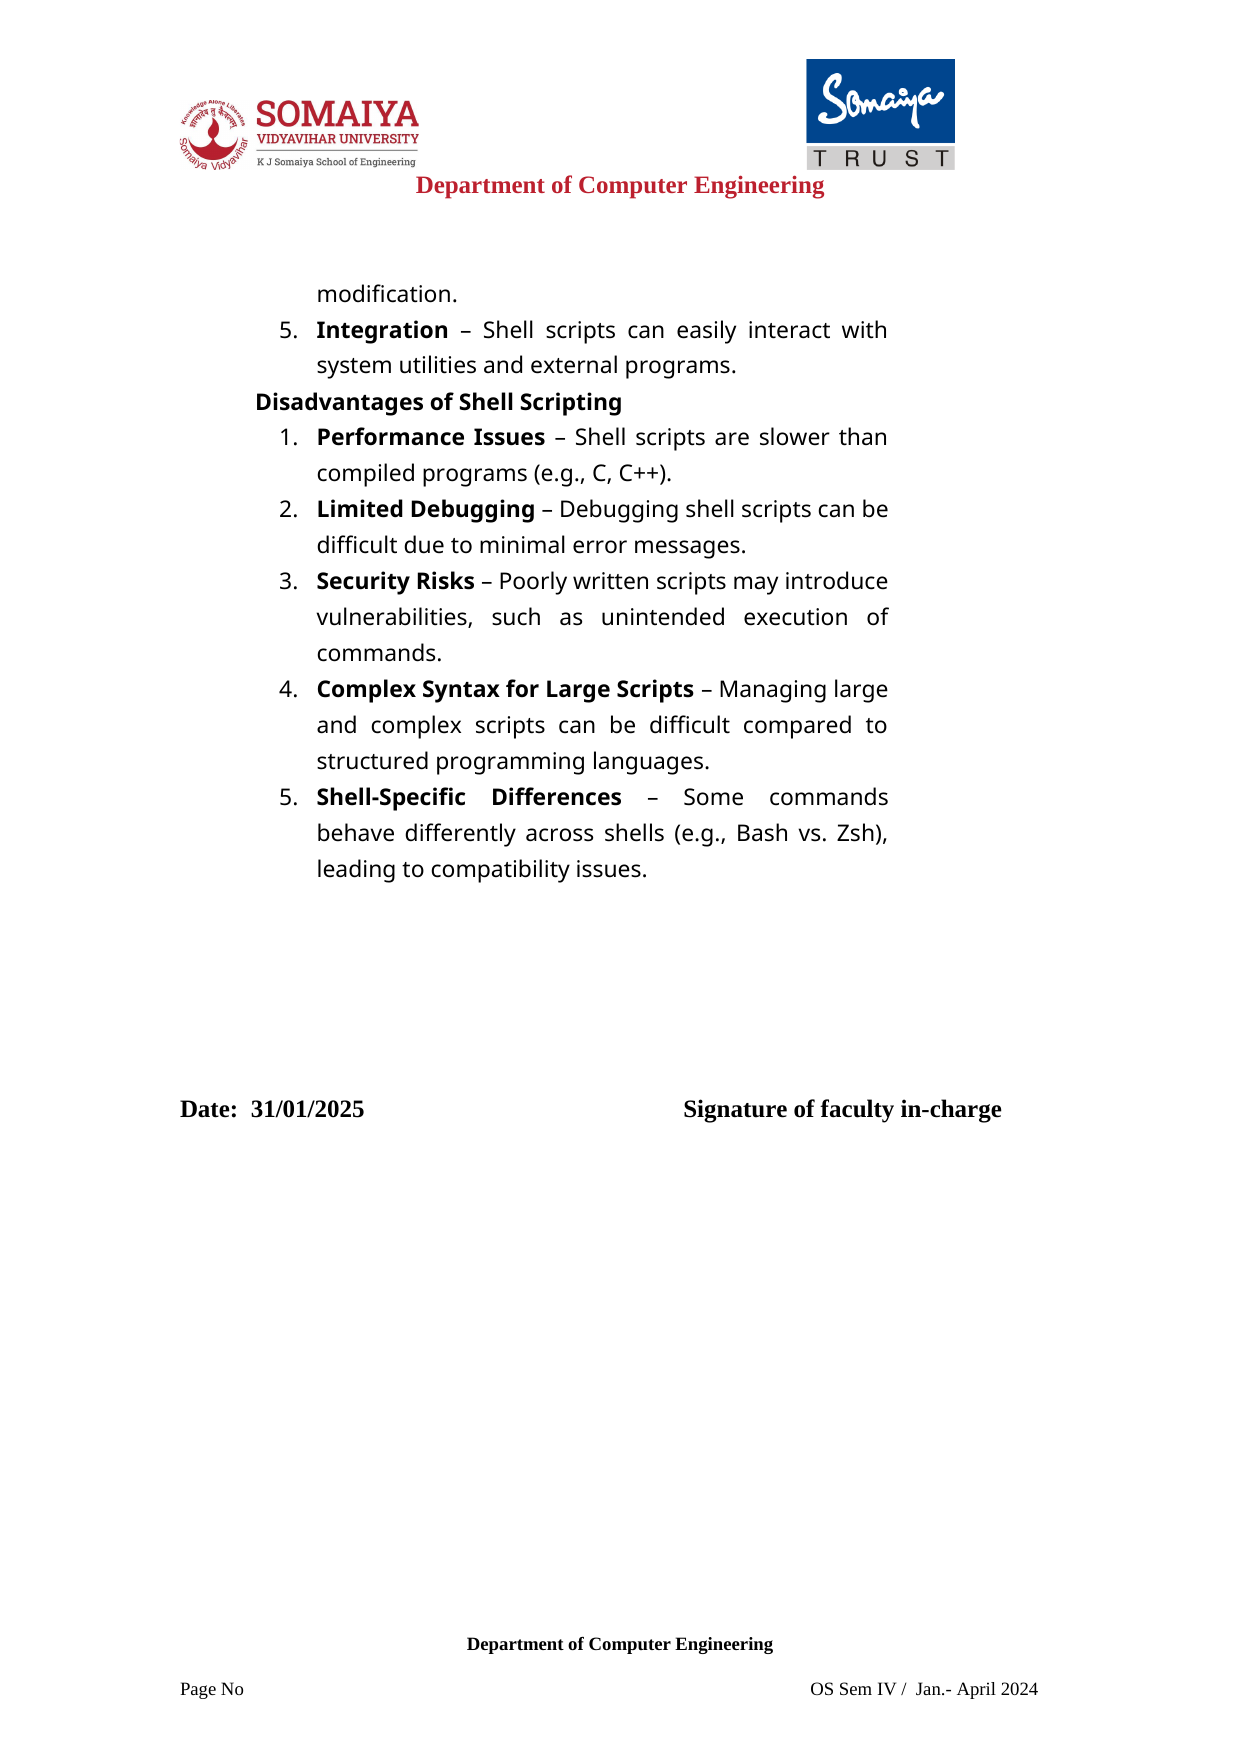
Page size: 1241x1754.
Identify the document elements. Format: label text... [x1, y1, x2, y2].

list Integration – Shell scripts can easily interact with system utilities and external programs. [279, 313, 889, 381]
list Limited Debugging – Debugging shell scripts can be difficult due to minimal error messages. [279, 493, 889, 560]
picture [806, 59, 955, 170]
list Portability – Shell scripts run across different Unix/Linux distributions with little to no modification. [279, 278, 889, 309]
text Disadvantages of Shell Scripting [255, 385, 889, 417]
picture [179, 100, 419, 170]
list Complex Syntax for Large Scripts – Managing large and complex scripts can be difficult compared to structured programming languages. [279, 673, 889, 776]
text Date: 31/01/2025 Signature of faculty in-charge [180, 1094, 1060, 1123]
list Performance Issues – Shell scripts are slower than compiled programs (e.g., C, C++). [279, 421, 889, 488]
list Shell-Specific Differences – Some commands behave differently across shells (e.g., Bash vs. Zsh), leading to compatibility issues. [279, 781, 889, 884]
list Security Risks – Poorly written scripts may introduce vulnerabilities, such as unintended execution of commands. [279, 565, 889, 668]
